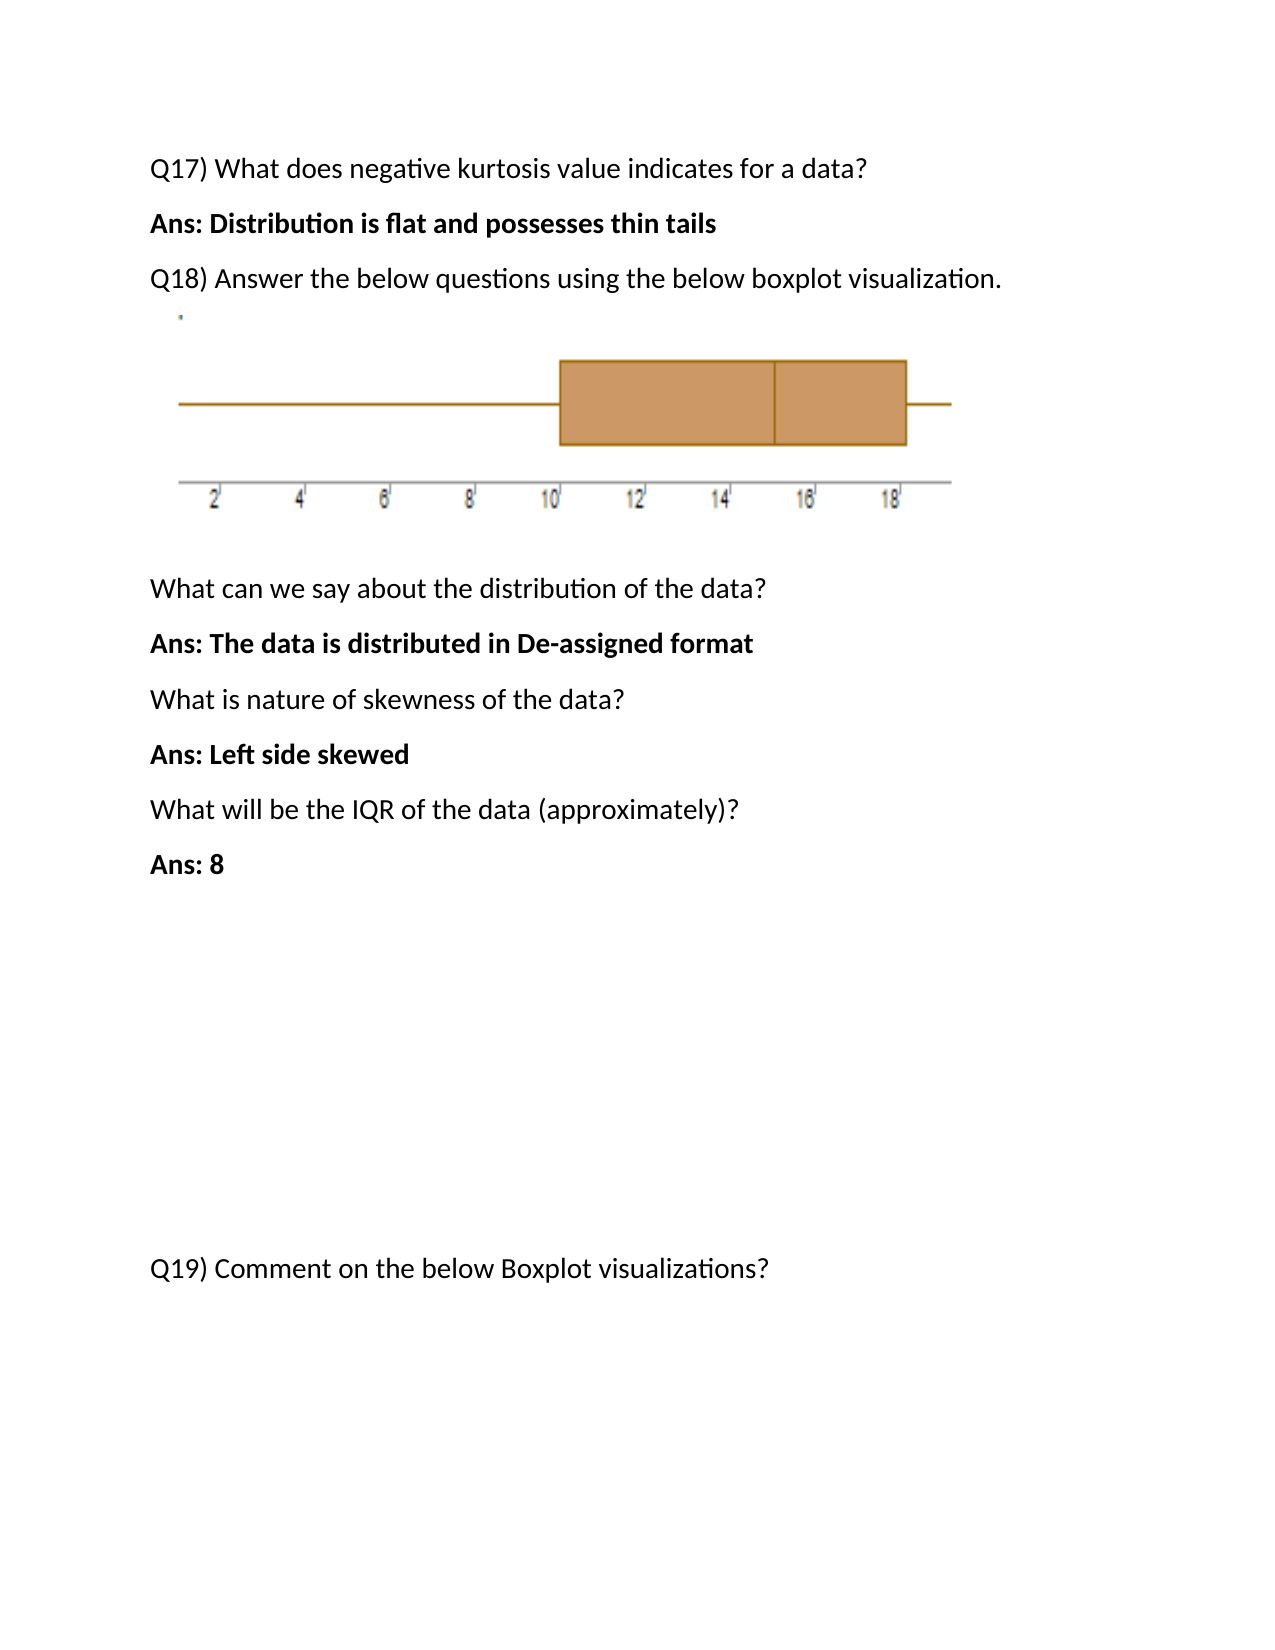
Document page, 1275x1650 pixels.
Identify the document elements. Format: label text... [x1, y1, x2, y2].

text Q19) Comment on the below Boxplot visualizations? [150, 1250, 1125, 1286]
picture [150, 315, 1068, 552]
text What will be the IQR of the data (approximately)? [150, 791, 1125, 827]
text Ans: The data is distributed in De-assigned format [150, 626, 1125, 661]
text What can we say about the distribution of the data? [150, 571, 1125, 606]
text Ans: 8 [150, 846, 1125, 1027]
text Ans: Distribution is flat and possesses thin tails [150, 205, 1125, 241]
text Q18) Answer the below questions using the below boxplot visualization. [150, 260, 1125, 296]
text Q17) What does negative kurtosis value indicates for a data? [150, 150, 1125, 186]
text What is nature of skewness of the data? [150, 681, 1125, 716]
text Ans: Left side skewed [150, 736, 1125, 771]
